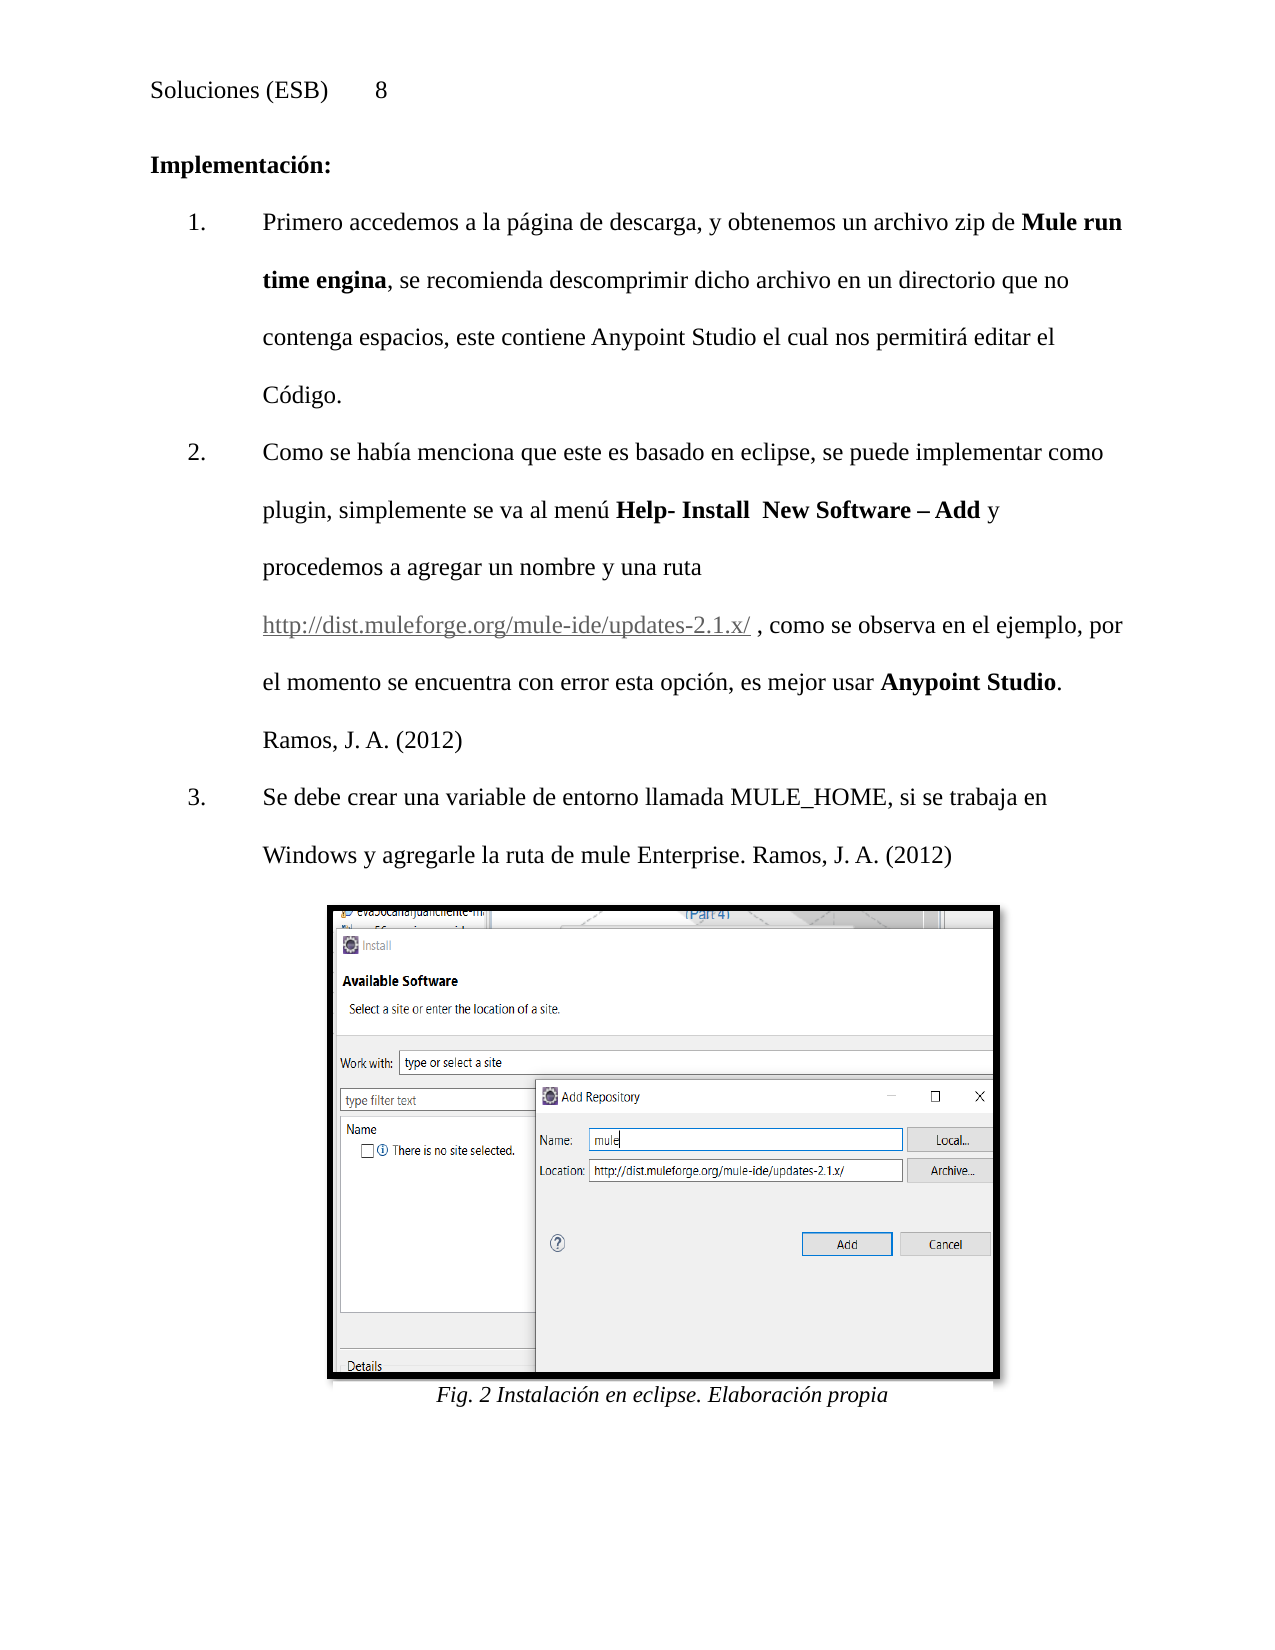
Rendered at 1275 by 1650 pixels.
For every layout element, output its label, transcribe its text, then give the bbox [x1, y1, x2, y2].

list Como se había menciona que este es basado en eclipse, se puede implementar como plugin, simplemente se va al menú Help- Install New Software – Add y procedemos a agregar un nombre y una ruta http://dist.muleforge.org/mule-ide/updates-2.1.x/ , como se observa en el ejemplo, por el momento se encuentra con error esta opción, es mejor usar Anypoint Studio. Ramos, J. A. (2012) [187, 437, 1125, 754]
list Primero accedemos a la página de descarga, y obtenemos un archivo zip de Mule run time engina, se recomienda descomprimir dicho archivo en un directorio que no contenga espacios, este contiene Anypoint Studio el cual nos permitirá editar el Código. [187, 207, 1125, 409]
picture [333, 911, 993, 1372]
list Se debe crear una variable de entorno llamada MULE_HOME, si se trabaja en Windows y agregarle la ruta de mule Enterprise. Ramos, J. A. (2012) [187, 782, 1125, 869]
subtitle Implementación: [150, 150, 1125, 179]
